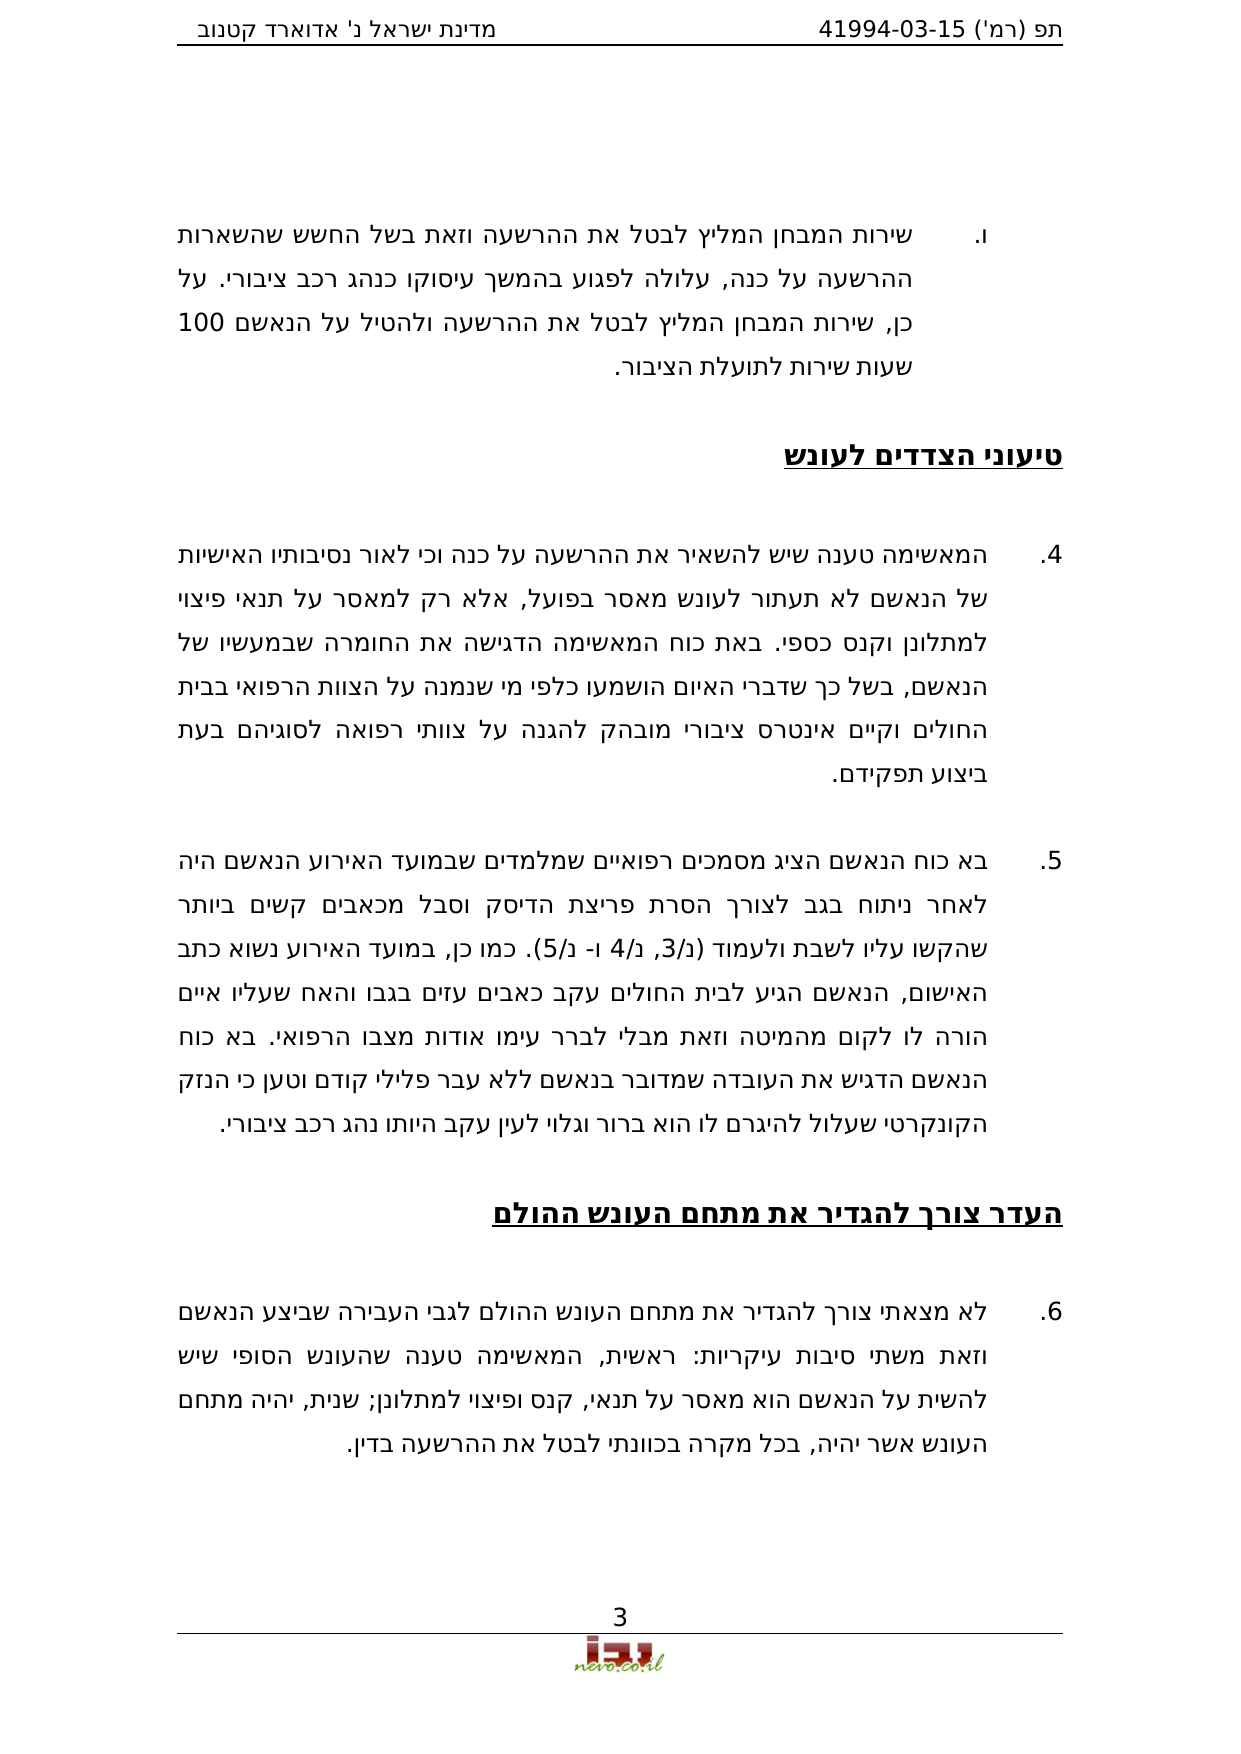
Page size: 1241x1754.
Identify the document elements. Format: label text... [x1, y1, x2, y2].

text 5. בא כוח הנאשם הציג מסמכים רפואיים שמלמדים שבמועד האירוע הנאשם היה לאחר ניתוח בגב לצורך הסרת פריצת הדיסק וסבל מכאבים קשים ביותר שהקשו עליו לשבת ולעמוד (נ/3, נ/4 ו- נ/5). כמו כן, במועד האירוע נשוא כתב האישום, הנאשם הגיע לבית החולים עקב כאבים עזים בגבו והאח שעליו איים הורה לו לקום מהמיטה וזאת מבלי לברר עימו אודות מצבו הרפואי. בא כוח הנאשם הדגיש את העובדה שמדובר בנאשם ללא עבר פלילי קודם וטען כי הנזק הקונקרטי שעלול להיגרם לו הוא ברור וגלוי לעין עקב היותו נהג רכב ציבורי. [177, 846, 1063, 1138]
text 4. המאשימה טענה שיש להשאיר את ההרשעה על כנה וכי לאור נסיבותיו האישיות של הנאשם לא תעתור לעונש מאסר בפועל, אלא רק למאסר על תנאי פיצוי למתלונן וקנס כספי. באת כוח המאשימה הדגישה את החומרה שבמעשיו של הנאשם, בשל כך שדברי האיום הושמעו כלפי מי שנמנה על הצוות הרפואי בבית החולים וקיים אינטרס ציבורי מובהק להגנה על צוותי רפואה לסוגיהם בעת ביצוע תפקידם. [177, 540, 1063, 788]
text העדר צורך להגדיר את מתחם העונש ההולם [177, 1196, 1063, 1230]
picture [574, 1635, 666, 1673]
text טיעוני הצדדים לעונש [177, 439, 1063, 473]
text 6. לא מצאתי צורך להגדיר את מתחם העונש ההולם לגבי העבירה שביצע הנאשם וזאת משתי סיבות עיקריות: ראשית, המאשימה טענה שהעונש הסופי שיש להשית על הנאשם הוא מאסר על תנאי, קנס ופיצוי למתלונן; שנית, יהיה מתחם העונש אשר יהיה, בכל מקרה בכוונתי לבטל את ההרשעה בדין. [177, 1298, 1063, 1458]
text ו. שירות המבחן המליץ לבטל את ההרשעה וזאת בשל החשש שהשארות ההרשעה על כנה, עלולה לפגוע בהמשך עיסוקו כנהג רכב ציבורי. על כן, שירות המבחן המליץ לבטל את ההרשעה ולהטיל על הנאשם 100 שעות שירות לתועלת הציבור. [177, 220, 988, 381]
